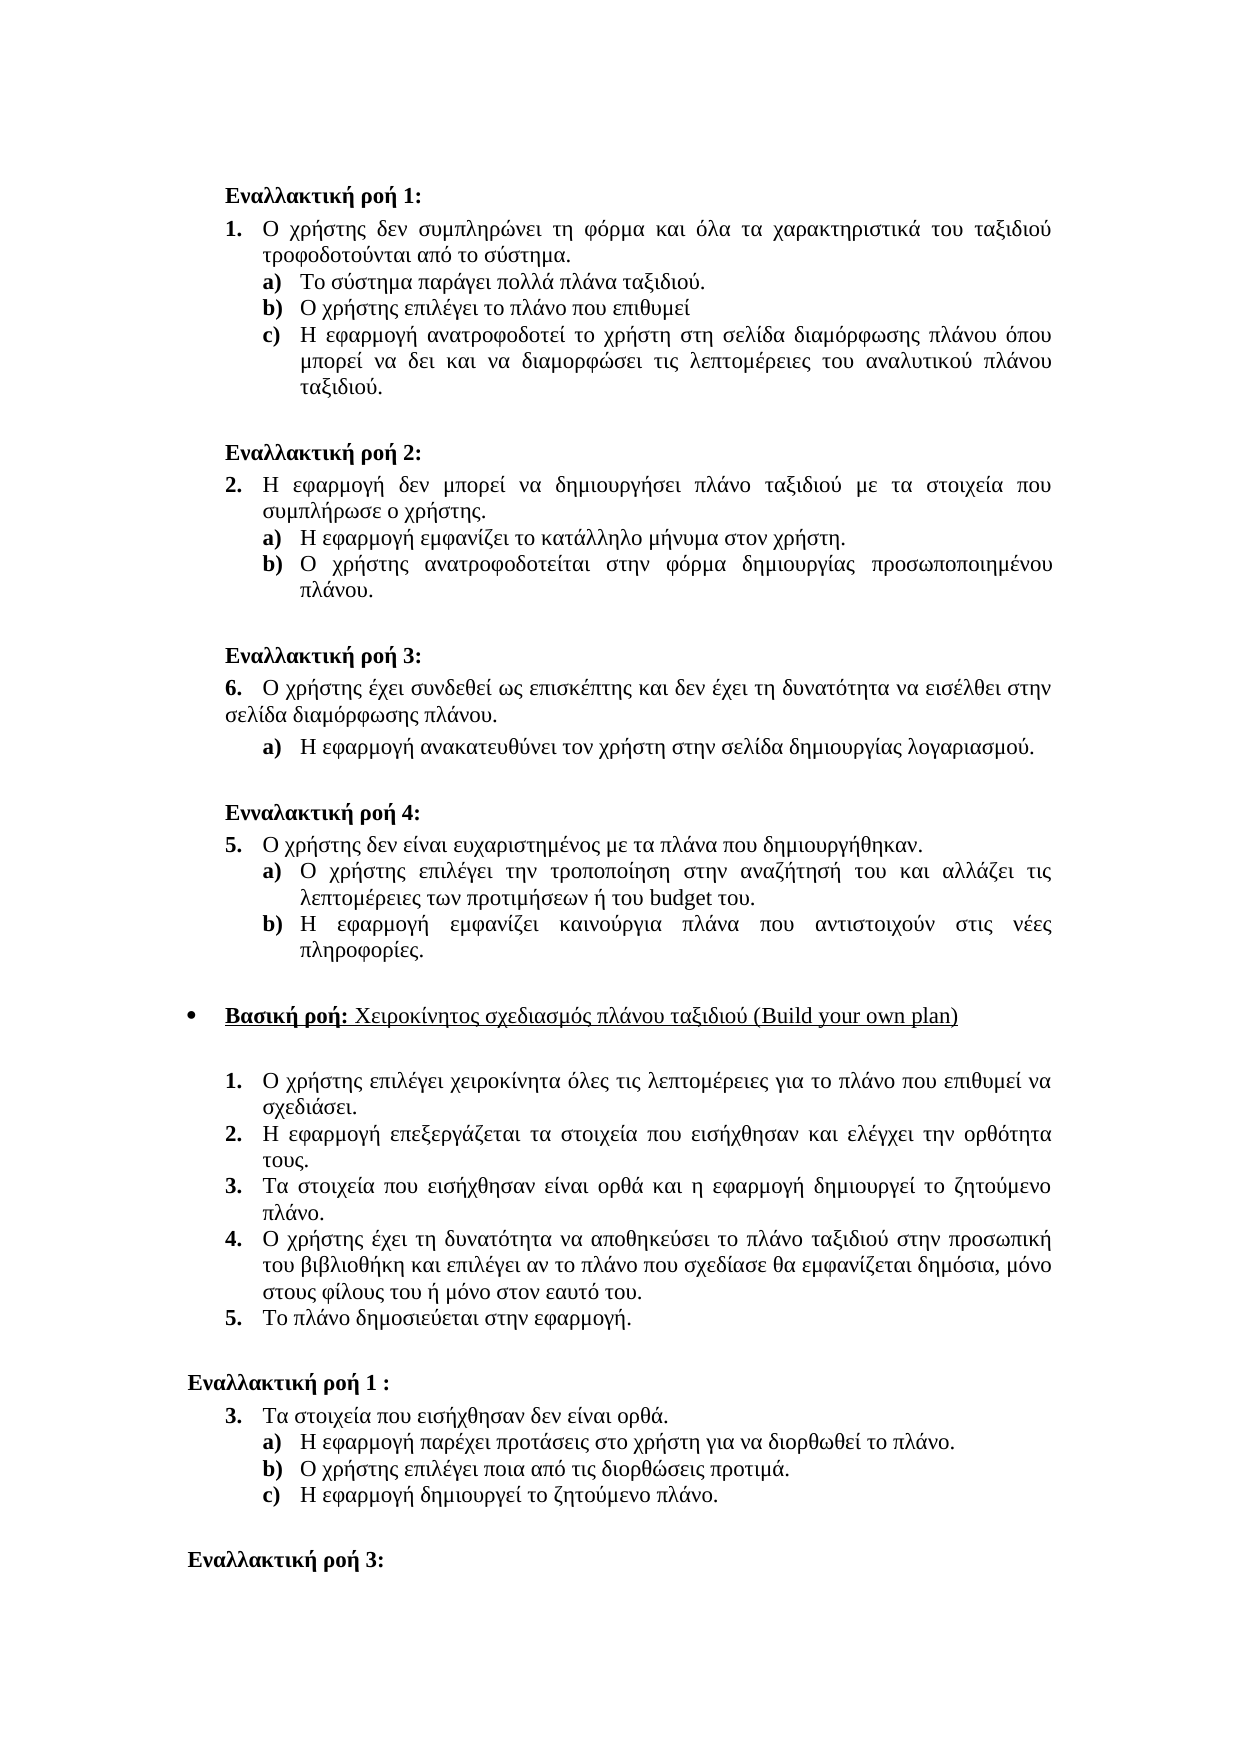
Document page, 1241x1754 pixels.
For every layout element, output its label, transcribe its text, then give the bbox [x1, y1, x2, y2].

list Η εφαρμογή παρέχει προτάσεις στο χρήστη για να διορθωθεί το πλάνο. [262, 1428, 1053, 1455]
list Ο χρήστης επιλέγει το πλάνο που επιθυμεί [262, 294, 1053, 321]
text Εναλλακτική ροή 3: [187, 1546, 1053, 1573]
list Η εφαρμογή δημιουργεί το ζητούμενο πλάνο. [262, 1481, 1053, 1507]
list Τα στοιχεία που εισήχθησαν δεν είναι ορθά. [225, 1402, 1053, 1428]
list Η εφαρμογή ανατροφοδοτεί το χρήστη στη σελίδα διαμόρφωσης πλάνου όπου μπορεί να δει και να διαμορφώσει τις λεπτομέρειες του αναλυτικού πλάνου ταξιδιού. [262, 321, 1053, 400]
list Ο χρήστης δεν είναι ευχαριστημένος με τα πλάνα που δημιουργήθηκαν. [225, 831, 1053, 857]
list Ο χρήστης επιλέγει ποια από τις διορθώσεις προτιμά. [262, 1455, 1053, 1481]
list Η εφαρμογή ανακατευθύνει τον χρήστη στην σελίδα δημιουργίας λογαριασμού. [262, 733, 1053, 760]
list Η εφαρμογή εμφανίζει καινούργια πλάνα που αντιστοιχούν στις νέες πληροφορίες. [262, 910, 1053, 963]
text Ενναλακτική ροή 4: [187, 798, 1053, 825]
list Το σύστημα παράγει πολλά πλάνα ταξιδιού. [262, 268, 1053, 294]
list Η εφαρμογή δεν μπορεί να δημιουργήσει πλάνο ταξιδιού με τα στοιχεία που συμπλήρωσε ο χρήστης. [225, 471, 1053, 524]
list Ο χρήστης ανατροφοδοτείται στην φόρμα δημιουργίας προσωποποιημένου πλάνου. [262, 550, 1053, 603]
list Τα στοιχεία που εισήχθησαν είναι ορθά και η εφαρμογή δημιουργεί το ζητούμενο πλάνο. [225, 1172, 1053, 1225]
list Ο χρήστης επιλέγει χειροκίνητα όλες τις λεπτομέρειες για το πλάνο που επιθυμεί να σχεδιάσει. [225, 1067, 1053, 1120]
text Εναλλακτική ροή 1 : [187, 1369, 1053, 1396]
text Εναλλακτική ροή 3: [187, 642, 1053, 668]
list Η εφαρμογή εμφανίζει το κατάλληλο μήνυμα στον χρήστη. [262, 524, 1053, 550]
list Ο χρήστης έχει τη δυνατότητα να αποθηκεύσει το πλάνο ταξιδιού στην προσωπική του βιβλιοθήκη και επιλέγει αν το πλάνο που σχεδίασε θα εμφανίζεται δημόσια, μόνο στους φίλους του ή μόνο στον εαυτό του. [225, 1225, 1053, 1304]
text Εναλλακτική ροή 1: [187, 183, 1053, 209]
list Ο χρήστης δεν συμπληρώνει τη φόρμα και όλα τα χαρακτηριστικά του ταξιδιού τροφοδοτούνται από το σύστημα. [225, 215, 1053, 268]
list Το πλάνο δημοσιεύεται στην εφαρμογή. [225, 1304, 1053, 1331]
list Η εφαρμογή επεξεργάζεται τα στοιχεία που εισήχθησαν και ελέγχει την ορθότητα τους. [225, 1120, 1053, 1172]
list Βασική ροή: Χειροκίνητος σχεδιασμός πλάνου ταξιδιού (Build your own plan) [187, 1002, 1053, 1028]
text 6. Ο χρήστης έχει συνδεθεί ως επισκέπτης και δεν έχει τη δυνατότητα να εισέλθει στην σελίδα διαμόρφωσης πλάνου. [225, 674, 1053, 727]
text Εναλλακτική ροή 2: [187, 438, 1053, 465]
list Ο χρήστης επιλέγει την τροποποίηση στην αναζήτησή του και αλλάζει τις λεπτομέρειες των προτιμήσεων ή του budget του. [262, 857, 1053, 910]
